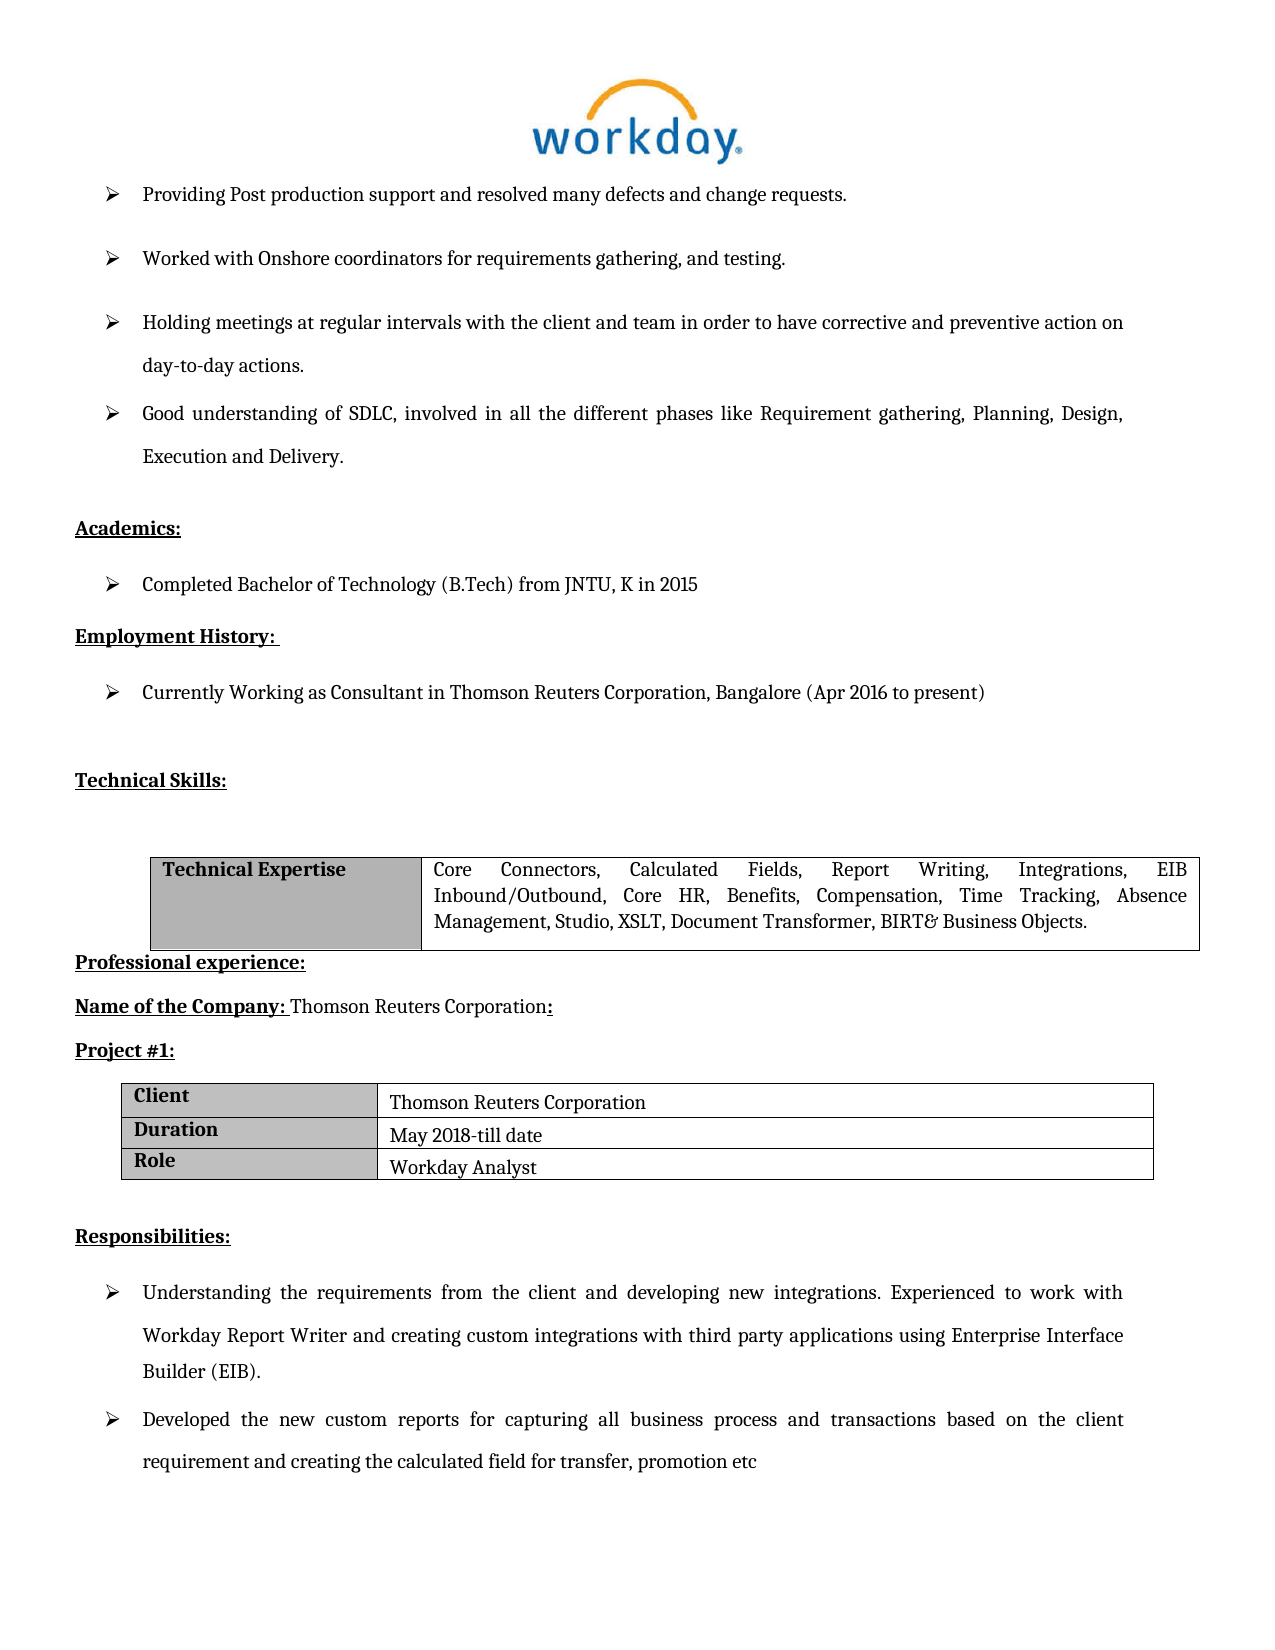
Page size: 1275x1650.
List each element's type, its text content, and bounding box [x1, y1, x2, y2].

list Completed Bachelor of Technology (B.Tech) from JNTU, K in 2015 [105, 560, 1125, 603]
table_cell Role [122, 1149, 377, 1179]
text Project #1: [75, 1039, 1125, 1063]
text Academics: [75, 516, 1125, 540]
list Holding meetings at regular intervals with the client and team in order to have corrective and preventive action on day-to-day actions. [105, 299, 1125, 378]
list Currently Working as Consultant in Thomson Reuters Corporation, Bangalore (Apr 2016 to present) [105, 668, 1125, 711]
list Worked with Onshore coordinators for requirements gathering, and testing. [105, 235, 1125, 278]
table_cell Duration [122, 1118, 377, 1148]
table_cell Workday Analyst [378, 1149, 1153, 1179]
list Understanding the requirements from the client and developing new integrations. Experienced to work with Workday Report Writer and creating custom integrations with third party applications using Enterprise Interface Builder (EIB). [105, 1269, 1125, 1383]
table_header Client [122, 1084, 377, 1117]
picture [529, 75, 746, 171]
text Technical Skills: [75, 768, 1125, 792]
list Providing Post production support and resolved many defects and change requests. [105, 171, 1125, 213]
text Professional experience: [75, 951, 1125, 974]
table_cell May 2018-till date [378, 1118, 1153, 1148]
list Good understanding of SDLC, involved in all the different phases like Requirement gathering, Planning, Design, Execution and Delivery. [105, 389, 1125, 468]
text Responsibilities: [75, 1224, 1125, 1248]
table_header Core Connectors, Calculated Fields, Report Writing, Integrations, EIB Inbound/Outbound, Core HR, Benefits, Compensation, Time Tracking, Absence Management, Studio, XSLT, Document Transformer, BIRT& Business Objects. [422, 858, 1199, 949]
table_header Thomson Reuters Corporation [378, 1084, 1153, 1117]
table_header Technical Expertise [151, 858, 421, 949]
list Developed the new custom reports for capturing all business process and transactions based on the client requirement and creating the calculated field for transfer, promotion etc [105, 1395, 1125, 1474]
text Name of the Company: Thomson Reuters Corporation: [75, 995, 1125, 1019]
text Employment History: [75, 624, 1125, 648]
